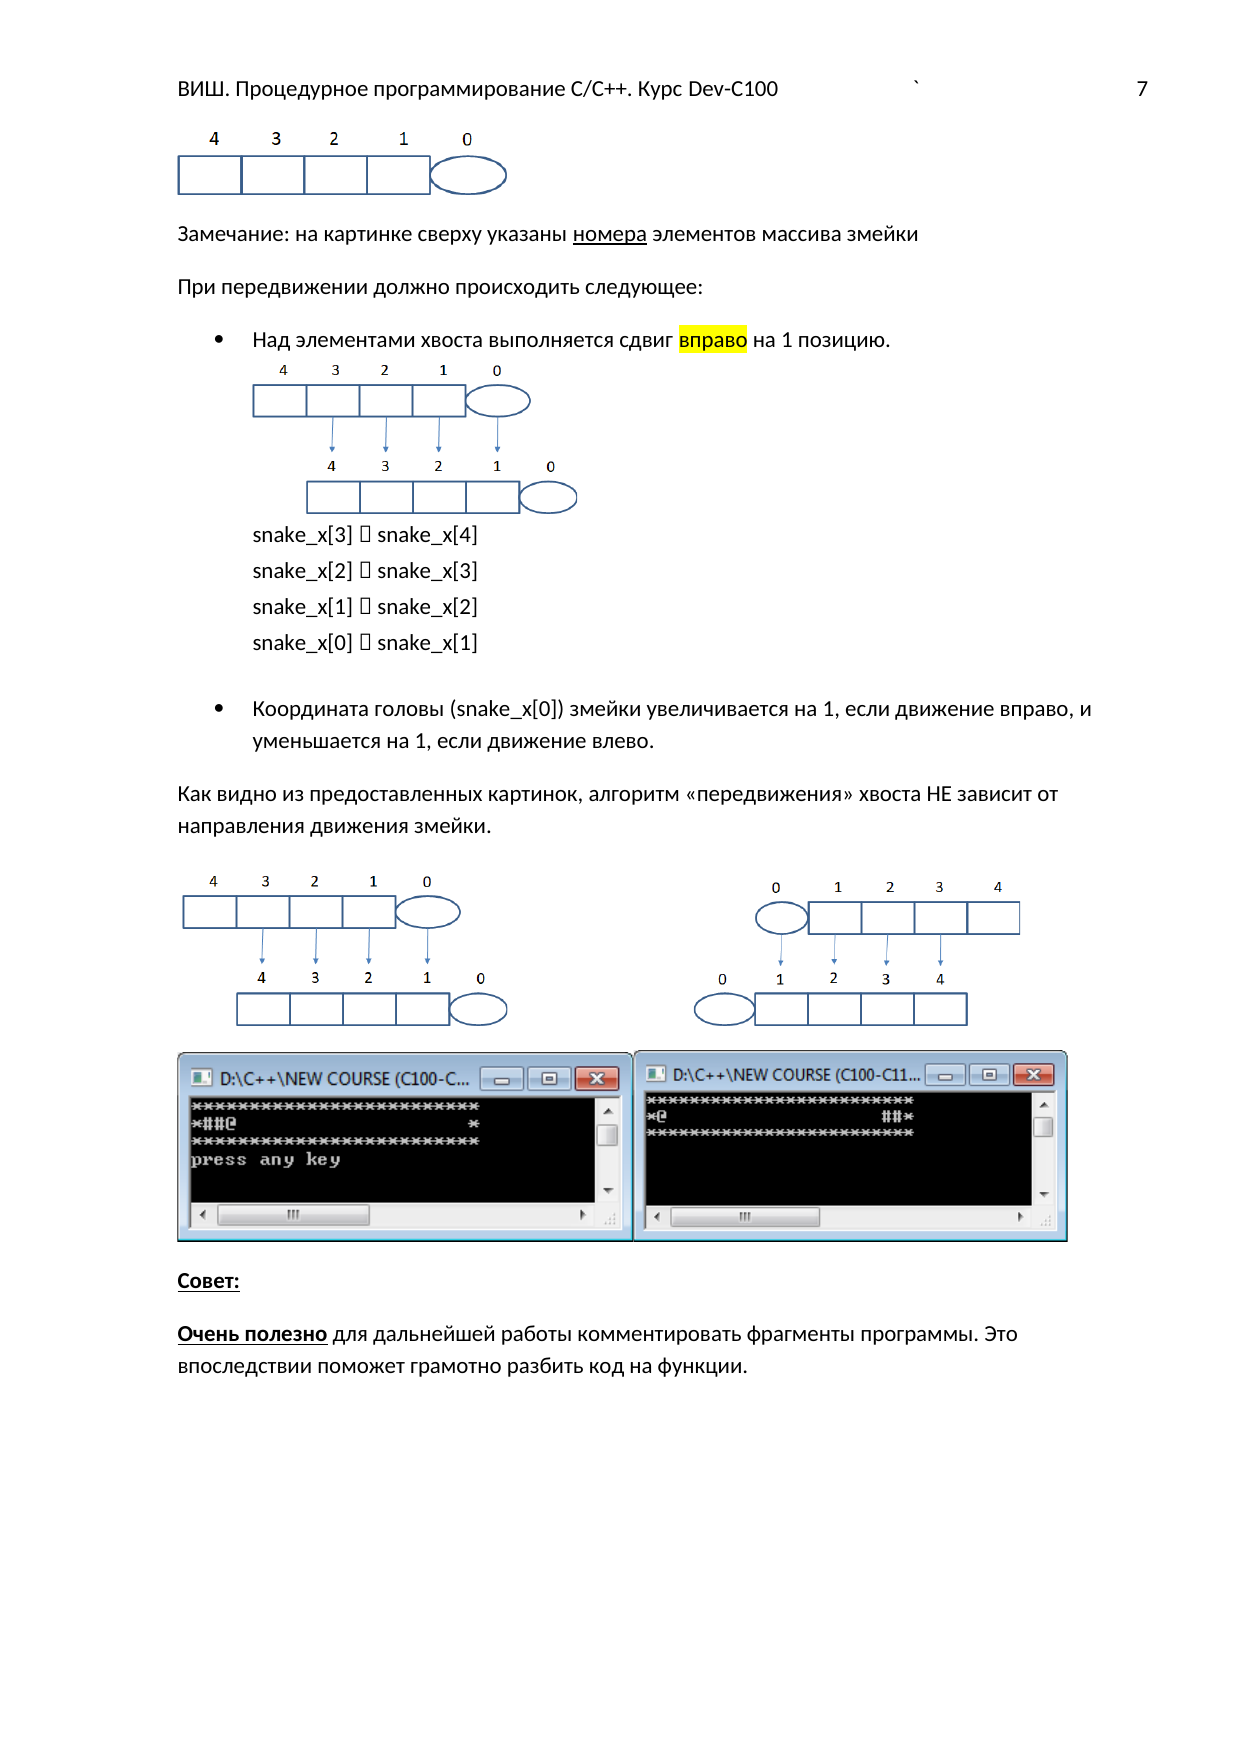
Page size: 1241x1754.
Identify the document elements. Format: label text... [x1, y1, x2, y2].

text Совет: [177, 1266, 1152, 1294]
list Координата головы (snake_x[0]) змейки увеличивается на 1, если движение вправо, и уменьшается на 1, если движение влево. [215, 694, 1152, 754]
text Как видно из предоставленных картинок, алгоритм «передвижения» хвоста НЕ зависит от направления движения змейки. [177, 779, 1152, 839]
list Над элементами хвоста выполняется сдвиг вправо на 1 позицию. [747, 325, 1152, 353]
list snake_x[0]  snake_x[1] [252, 626, 1152, 657]
picture [177, 118, 507, 195]
picture [693, 870, 1021, 1026]
picture [252, 353, 578, 514]
text При передвижении должно происходить следующее: [177, 272, 1152, 300]
text Очень полезно для дальнейшей работы комментировать фрагменты программы. Это впоследствии поможет грамотно разбить код на функции. [177, 1319, 1152, 1380]
list snake_x[3]  snake_x[4] [252, 518, 1152, 549]
picture [182, 864, 508, 1026]
text Замечание: на картинке сверху указаны номера элементов массива змейки [177, 219, 1152, 247]
list snake_x[1]  snake_x[2] [252, 590, 1152, 621]
list snake_x[2]  snake_x[3] [252, 554, 1152, 585]
list Над элементами хвоста выполняется сдвиг вправо на 1 позицию. [215, 325, 679, 353]
picture [177, 1050, 1068, 1242]
